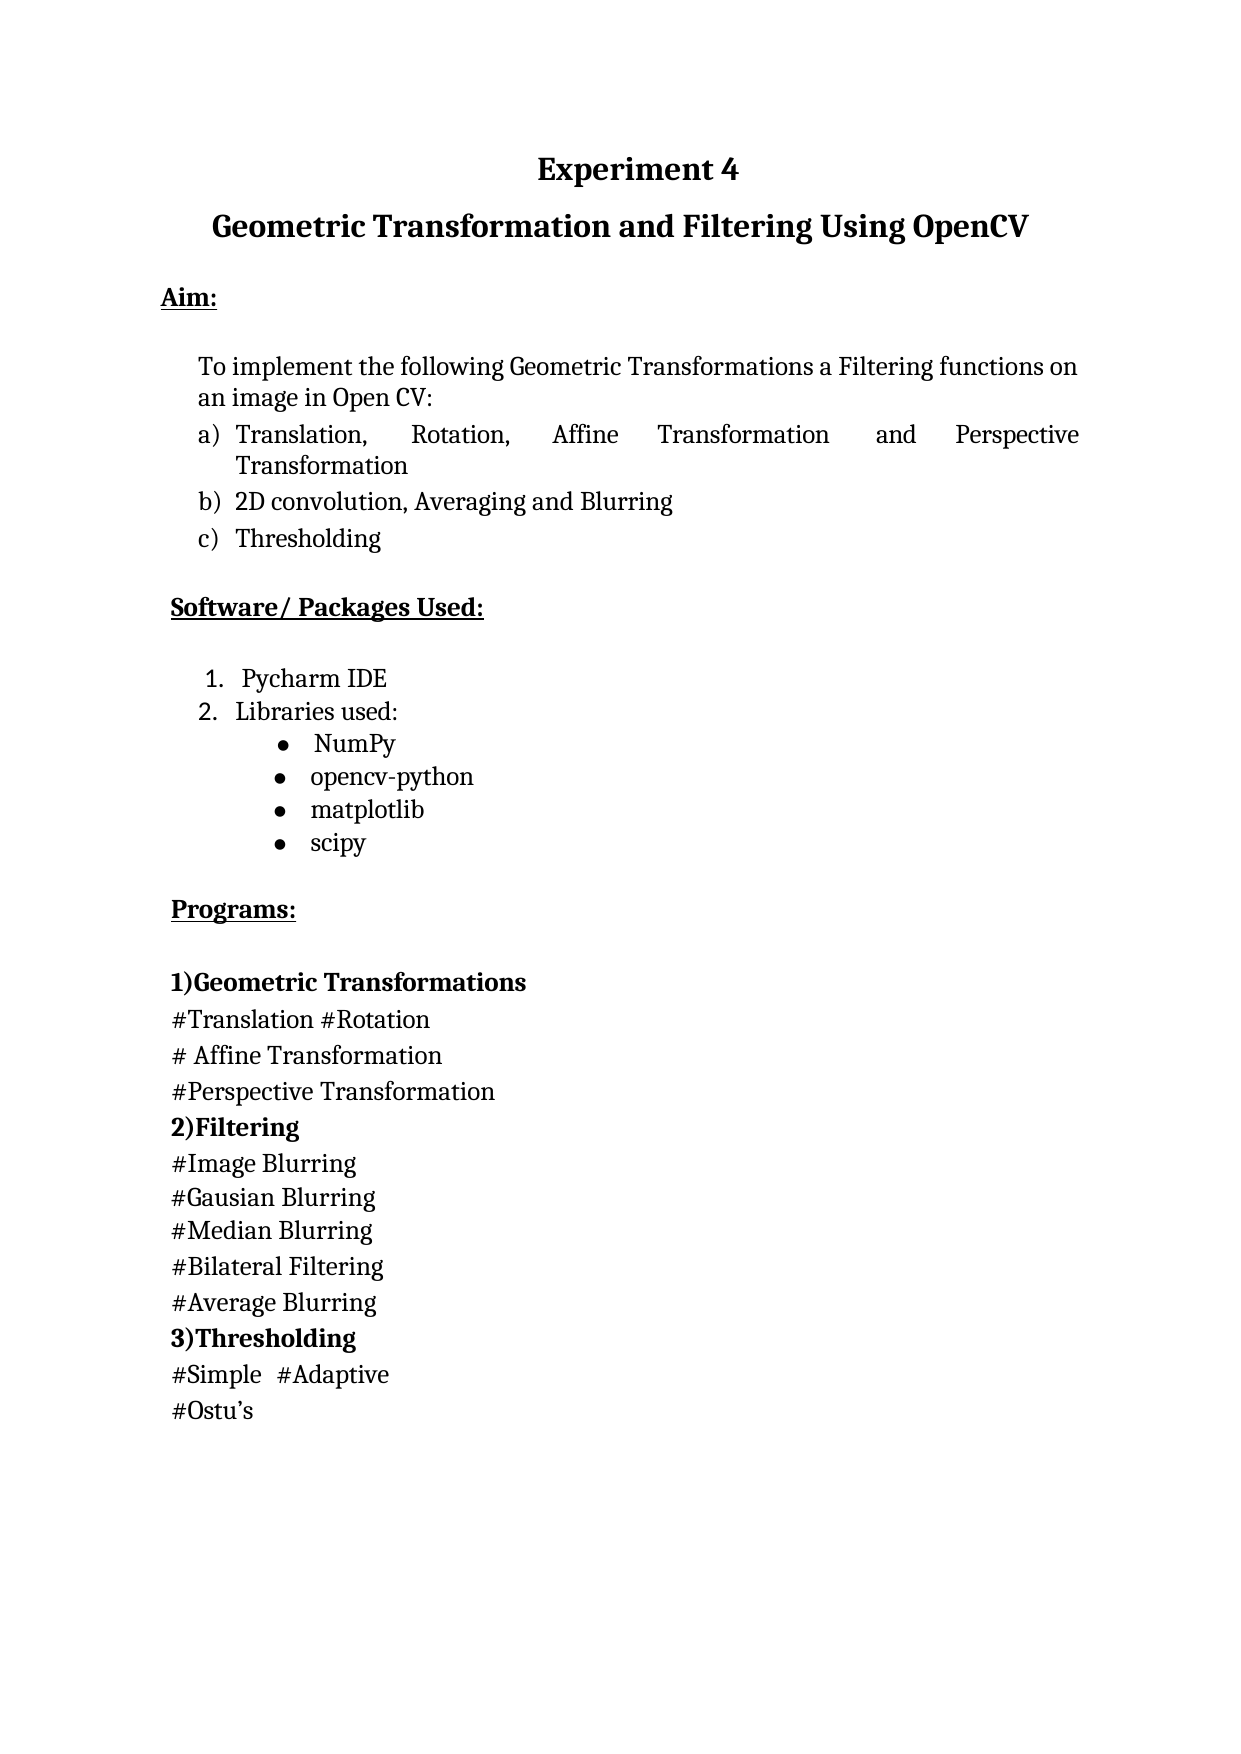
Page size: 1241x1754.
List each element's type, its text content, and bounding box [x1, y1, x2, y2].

list Thresholding [198, 523, 1128, 554]
list opencv-python [273, 761, 1128, 792]
text 1)Geometric Transformations [171, 967, 1128, 998]
text #Bilateral Filtering #Average Blurring 3)Thresholding #Simple #Adaptive [171, 1251, 392, 1390]
subtitle Software/ Packages Used: [171, 592, 1128, 623]
text #Translation #Rotation [171, 1004, 431, 1035]
list scipy [273, 827, 1128, 858]
title Experiment 4 [150, 150, 1128, 188]
text #Ostu’s [171, 1395, 1128, 1426]
subtitle Programs: [171, 894, 1128, 925]
list Pycharm IDE [139, 661, 387, 694]
list matplotlib [273, 794, 1128, 825]
subtitle Aim: [160, 282, 1128, 313]
list Libraries used: [198, 694, 1128, 727]
list Translation, Rotation, Affine Transformation and Perspective Transformation [198, 419, 1091, 481]
text #Image Blurring #Gausian Blurring #Median Blurring [170, 1148, 431, 1246]
text To implement the following Geometric Transformations a Filtering functions on an image in Open CV: [198, 351, 1109, 413]
list 2D convolution, Averaging and Blurring [198, 486, 1128, 518]
list NumPy [139, 728, 396, 759]
text # Affine Transformation #Perspective Transformation 2)Filtering [171, 1040, 548, 1143]
title Geometric Transformation and Filtering Using OpenCV [150, 208, 1091, 246]
